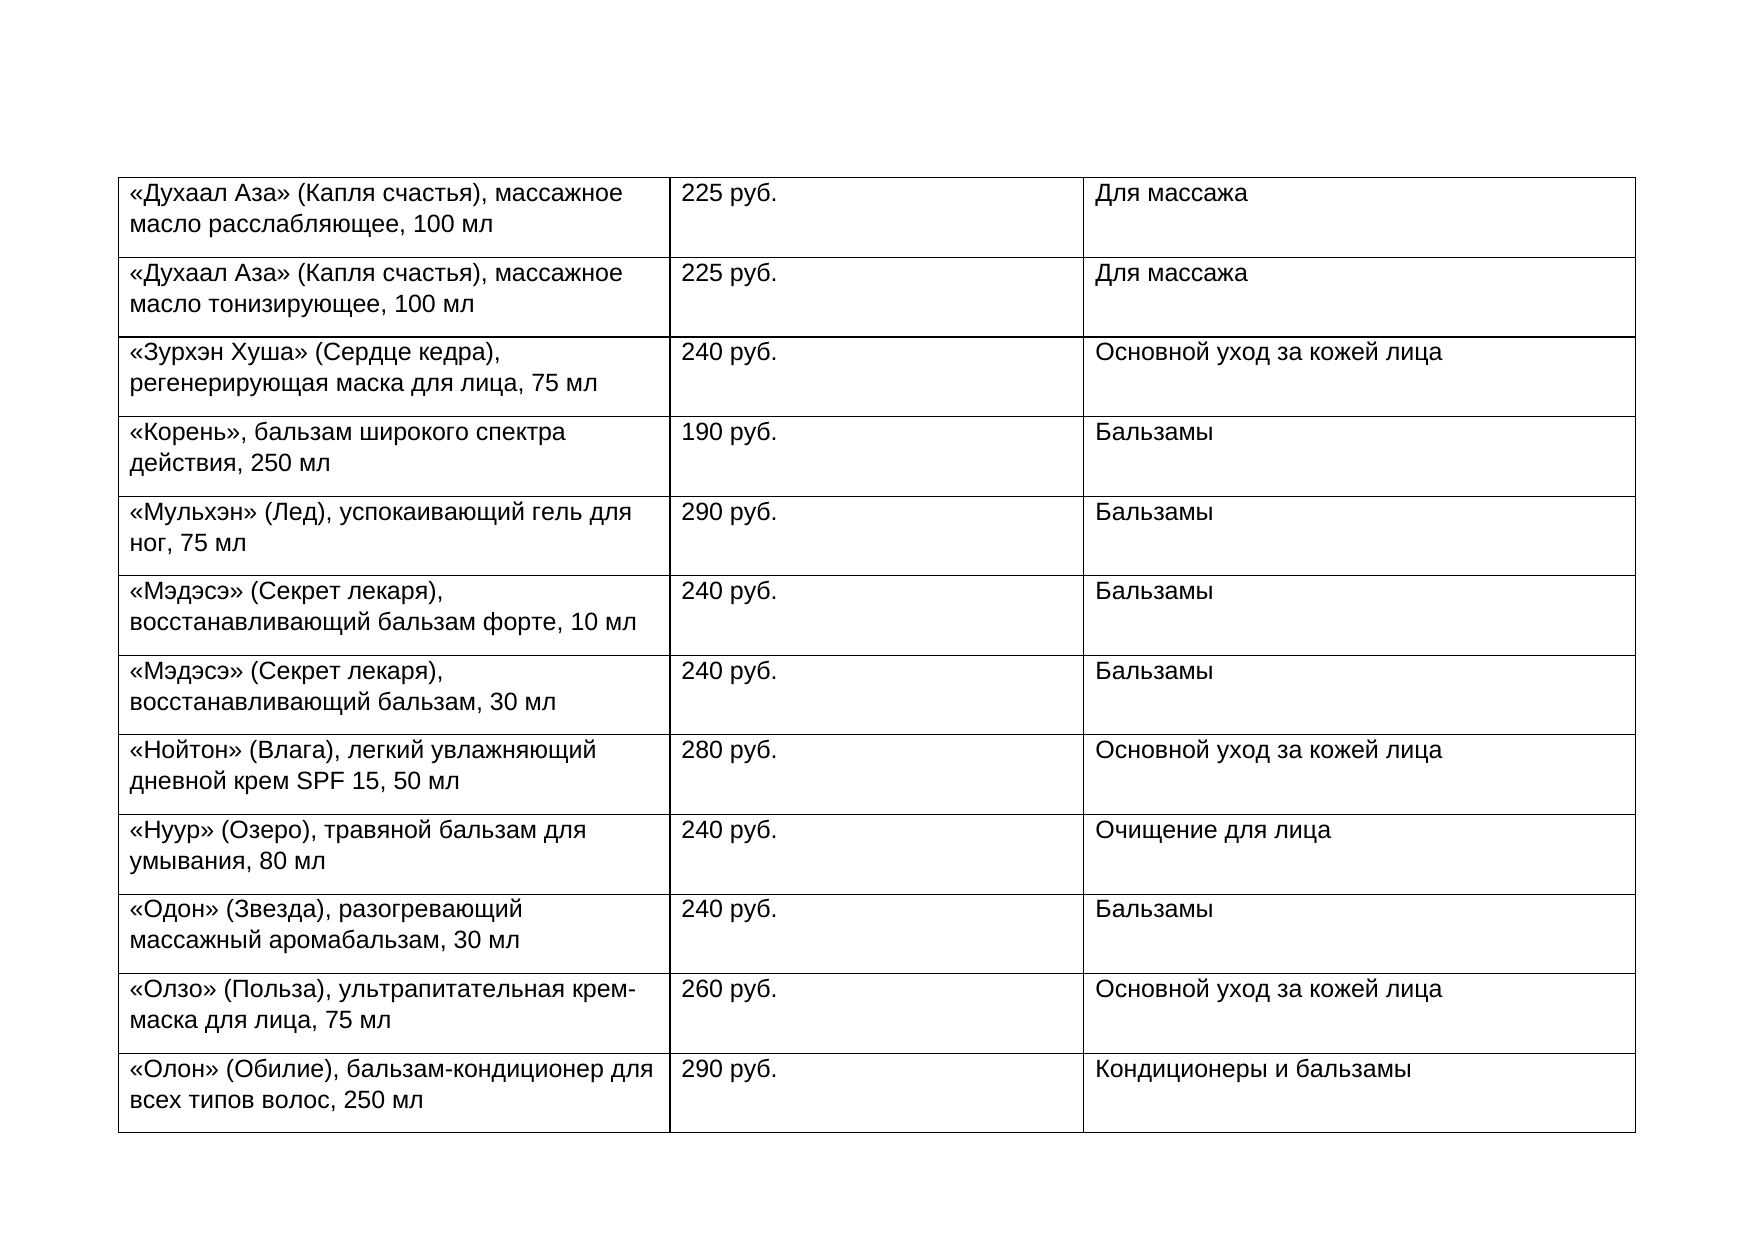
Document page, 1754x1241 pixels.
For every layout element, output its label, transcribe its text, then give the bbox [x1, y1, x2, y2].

table_cell «Нойтон» (Влага), легкий увлажняющий дневной крем SPF 15, 50 мл [119, 735, 669, 814]
table_cell 240 руб. [671, 815, 1083, 893]
table_cell «Мульхэн» (Лед), успокаивающий гель для ног, 75 мл [119, 497, 669, 575]
table_cell 290 руб. [671, 1054, 1083, 1132]
table_cell 240 руб. [671, 576, 1083, 655]
table_cell Основной уход за кожей лица [1084, 974, 1635, 1053]
table_cell Бальзамы [1084, 497, 1635, 575]
table_cell Для массажа [1084, 258, 1635, 336]
table_cell «Духаал Аза» (Капля счастья), массажное масло тонизирующее, 100 мл [119, 258, 669, 336]
table_cell 225 руб. [671, 258, 1083, 336]
table_cell 290 руб. [671, 497, 1083, 575]
table_cell Очищение для лица [1084, 815, 1635, 893]
table_cell «Нуур» (Озеро), травяной бальзам для умывания, 80 мл [119, 815, 669, 893]
table_cell 240 руб. [671, 895, 1083, 973]
table_cell Бальзамы [1084, 895, 1635, 973]
table_cell «Зурхэн Хуша» (Сердце кедра), регенерирующая маска для лица, 75 мл [119, 338, 669, 416]
table_cell 280 руб. [671, 735, 1083, 814]
table_cell «Мэдэсэ» (Секрет лекаря), восстанавливающий бальзам форте, 10 мл [119, 576, 669, 655]
table_cell Для массажа [1084, 178, 1635, 257]
table_cell Основной уход за кожей лица [1084, 338, 1635, 416]
table_cell «Мэдэсэ» (Секрет лекаря), восстанавливающий бальзам, 30 мл [119, 656, 669, 734]
table_cell «Духаал Аза» (Капля счастья), массажное масло расслабляющее, 100 мл [119, 178, 669, 257]
table_cell Бальзамы [1084, 656, 1635, 734]
table_cell 240 руб. [671, 656, 1083, 734]
table_cell 225 руб. [671, 178, 1083, 257]
table_cell «Олзо» (Польза), ультрапитательная крем-маска для лица, 75 мл [119, 974, 669, 1053]
table_cell Кондиционеры и бальзамы [1084, 1054, 1635, 1132]
table_cell «Корень», бальзам широкого спектра действия, 250 мл [119, 417, 669, 496]
table_cell Бальзамы [1084, 576, 1635, 655]
table_cell 240 руб. [671, 338, 1083, 416]
table_cell «Олон» (Обилие), бальзам-кондиционер для всех типов волос, 250 мл [119, 1054, 669, 1132]
table_cell «Одон» (Звезда), разогревающий массажный аромабальзам, 30 мл [119, 895, 669, 973]
table_cell 260 руб. [671, 974, 1083, 1053]
table_cell Бальзамы [1084, 417, 1635, 496]
table_cell 190 руб. [671, 417, 1083, 496]
table_cell Основной уход за кожей лица [1084, 735, 1635, 814]
